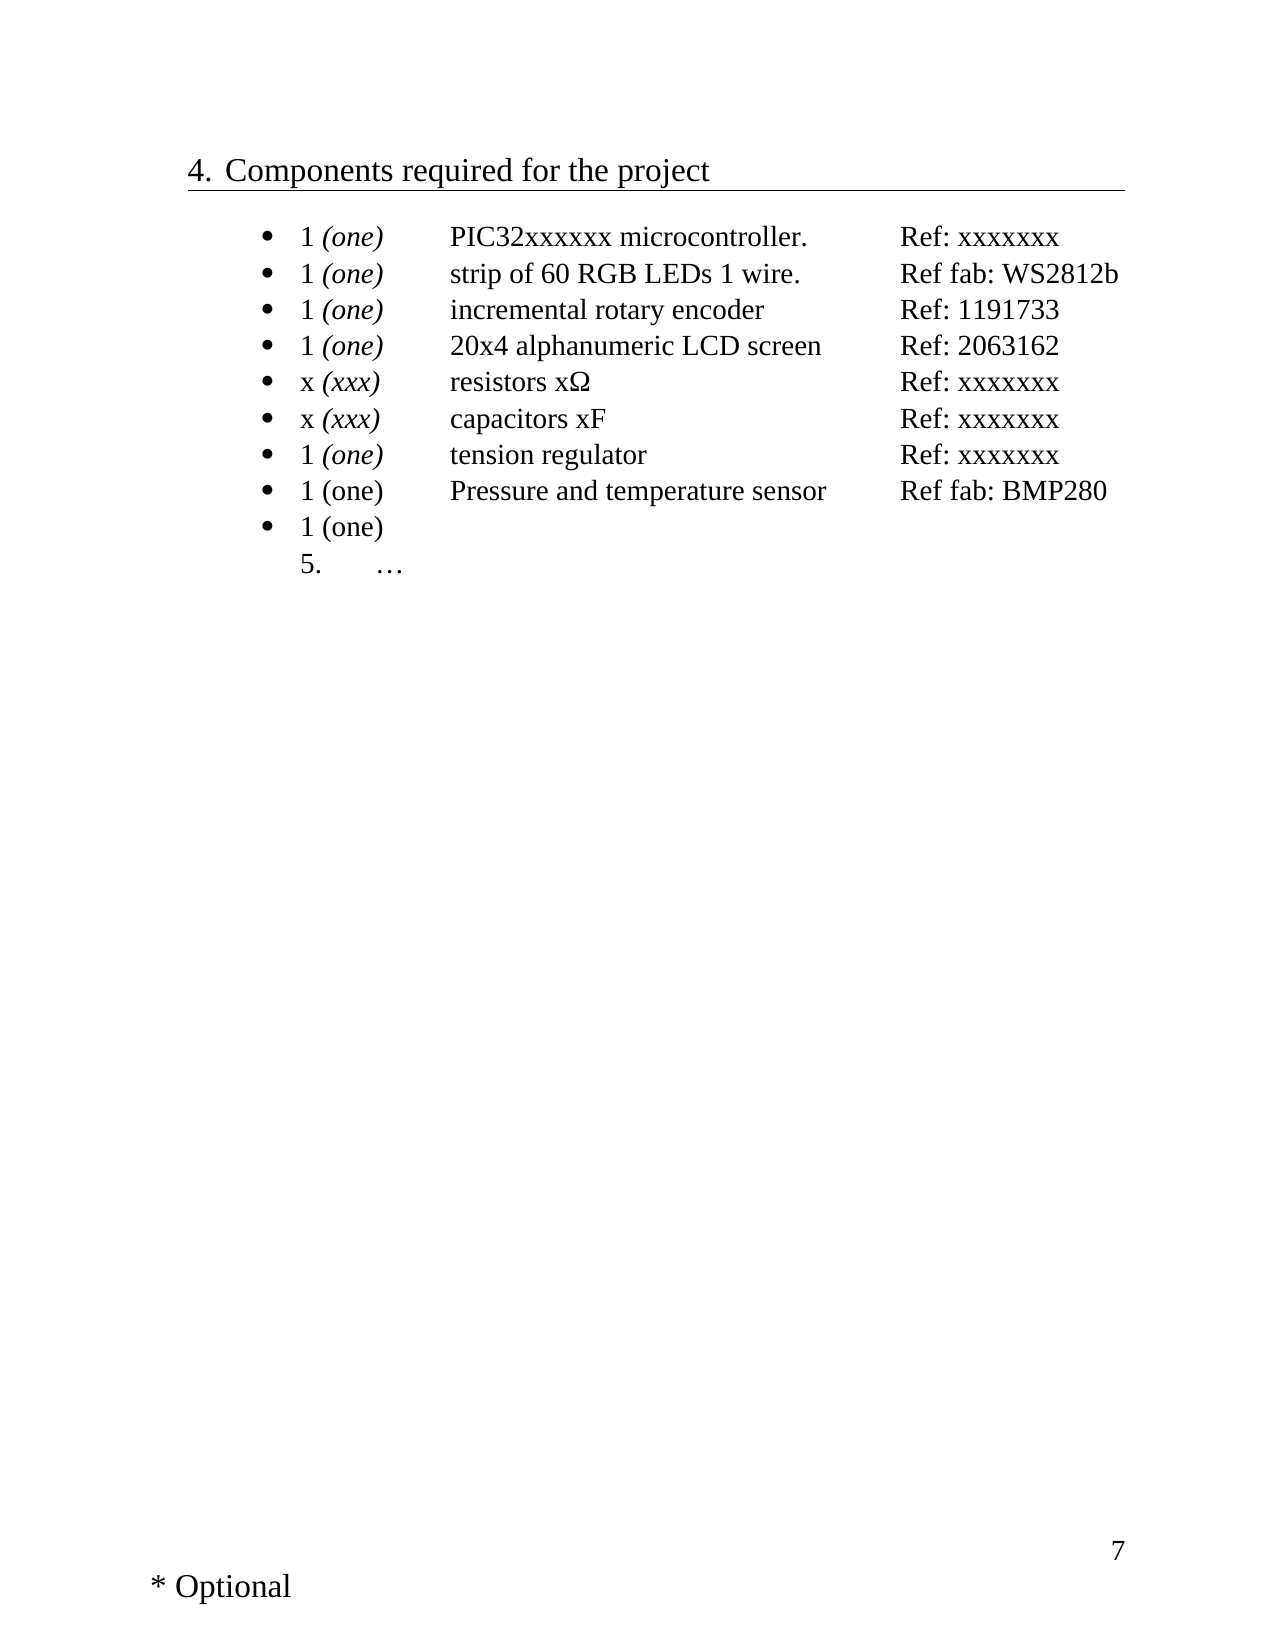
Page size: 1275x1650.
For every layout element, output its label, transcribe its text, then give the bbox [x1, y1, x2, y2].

list 1 (one) PIC32xxxxxx microcontroller. Ref: xxxxxxx [262, 219, 1125, 253]
list … [300, 546, 1125, 579]
list 1 (one) tension regulator Ref: xxxxxxx [262, 437, 1125, 471]
list 1 (one) strip of 60 RGB LEDs 1 wire. Ref fab: WS2812b [262, 256, 1125, 289]
list Components required for the project [187, 150, 1125, 191]
list x (xxx) resistors xΩ Ref: xxxxxxx [262, 364, 1125, 398]
list 1 (one) 20x4 alphanumeric LCD screen Ref: 2063162 [262, 328, 1125, 362]
list 1 (one) [262, 509, 1125, 543]
list x (xxx) capacitors xF Ref: xxxxxxx [262, 401, 1125, 434]
list 1 (one) incremental rotary encoder Ref: 1191733 [262, 292, 1125, 326]
list 1 (one) Pressure and temperature sensor Ref fab: BMP280 [262, 473, 1125, 507]
